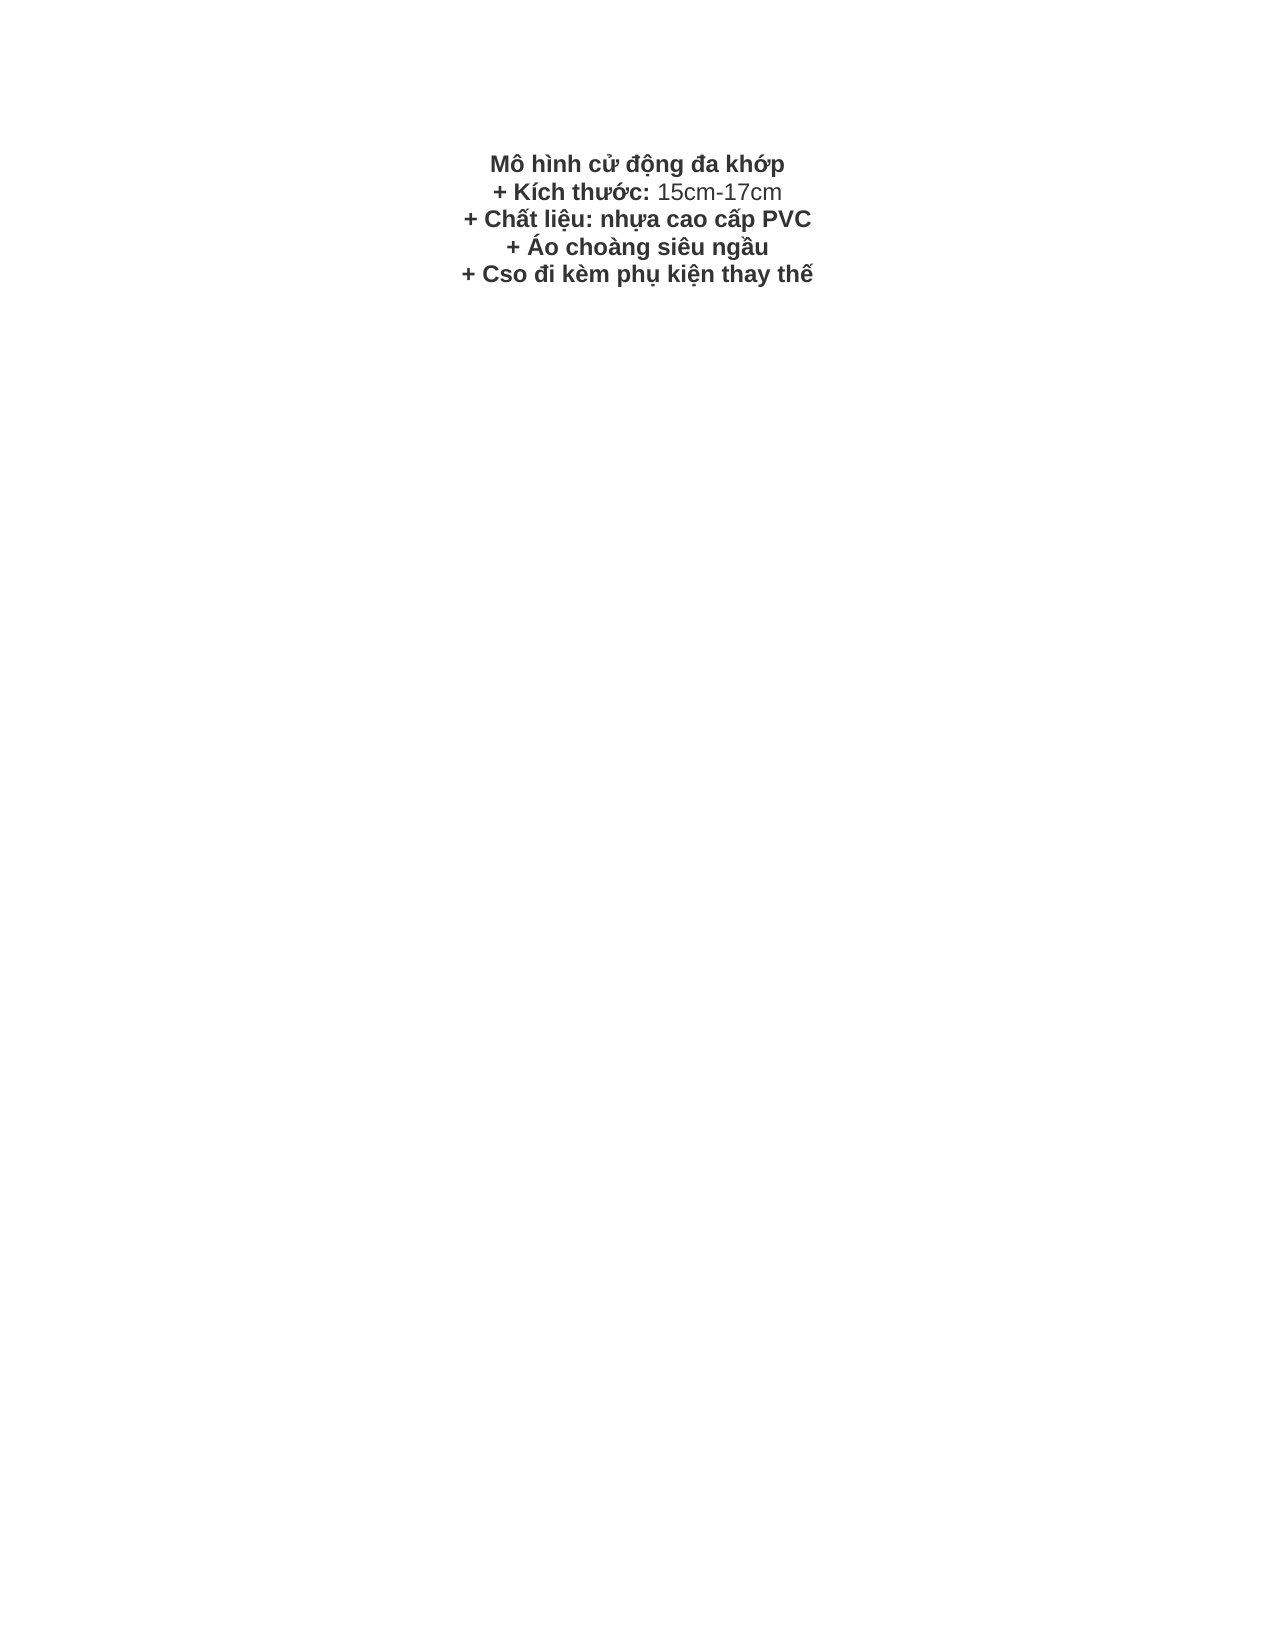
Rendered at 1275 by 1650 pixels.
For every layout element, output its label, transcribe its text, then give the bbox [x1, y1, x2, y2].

text Mô hình cử động đa khớp [150, 150, 1125, 178]
text + Chất liệu: nhựa cao cấp PVC [150, 205, 1125, 233]
text + Áo choàng siêu ngầu [150, 233, 1125, 260]
text + Kích thước: 15cm-17cm [150, 178, 1125, 205]
text + Cso đi kèm phụ kiện thay thế [150, 260, 1125, 288]
